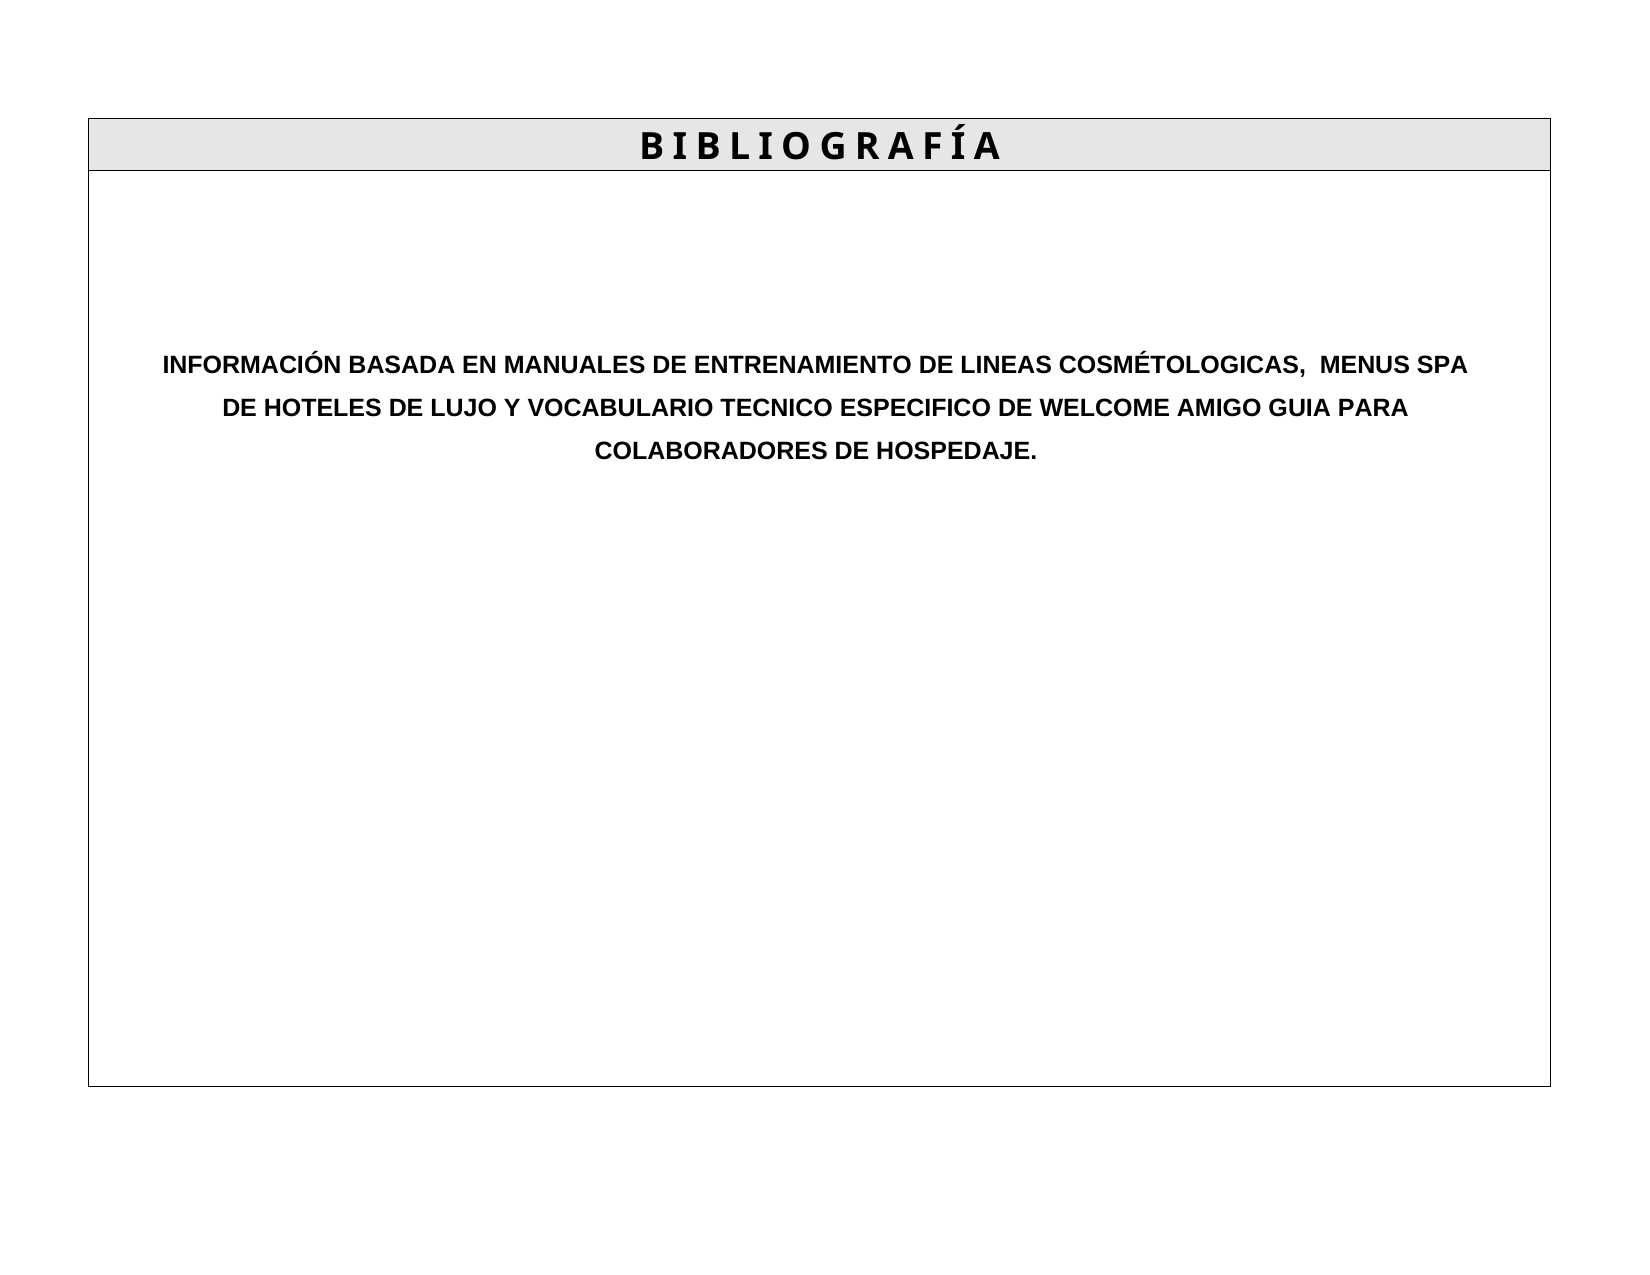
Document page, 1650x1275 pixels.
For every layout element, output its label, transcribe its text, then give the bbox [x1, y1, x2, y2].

table_header BIBLIOGRAFÍA [89, 119, 1550, 170]
table_cell INFORMACIÓN BASADA EN MANUALES DE ENTRENAMIENTO DE LINEAS COSMÉTOLOGICAS, MENUS SPA DE HOTELES DE LUJO Y VOCABULARIO TECNICO ESPECIFICO DE WELCOME AMIGO GUIA PARA COLABORADORES DE HOSPEDAJE. [89, 171, 1550, 1086]
